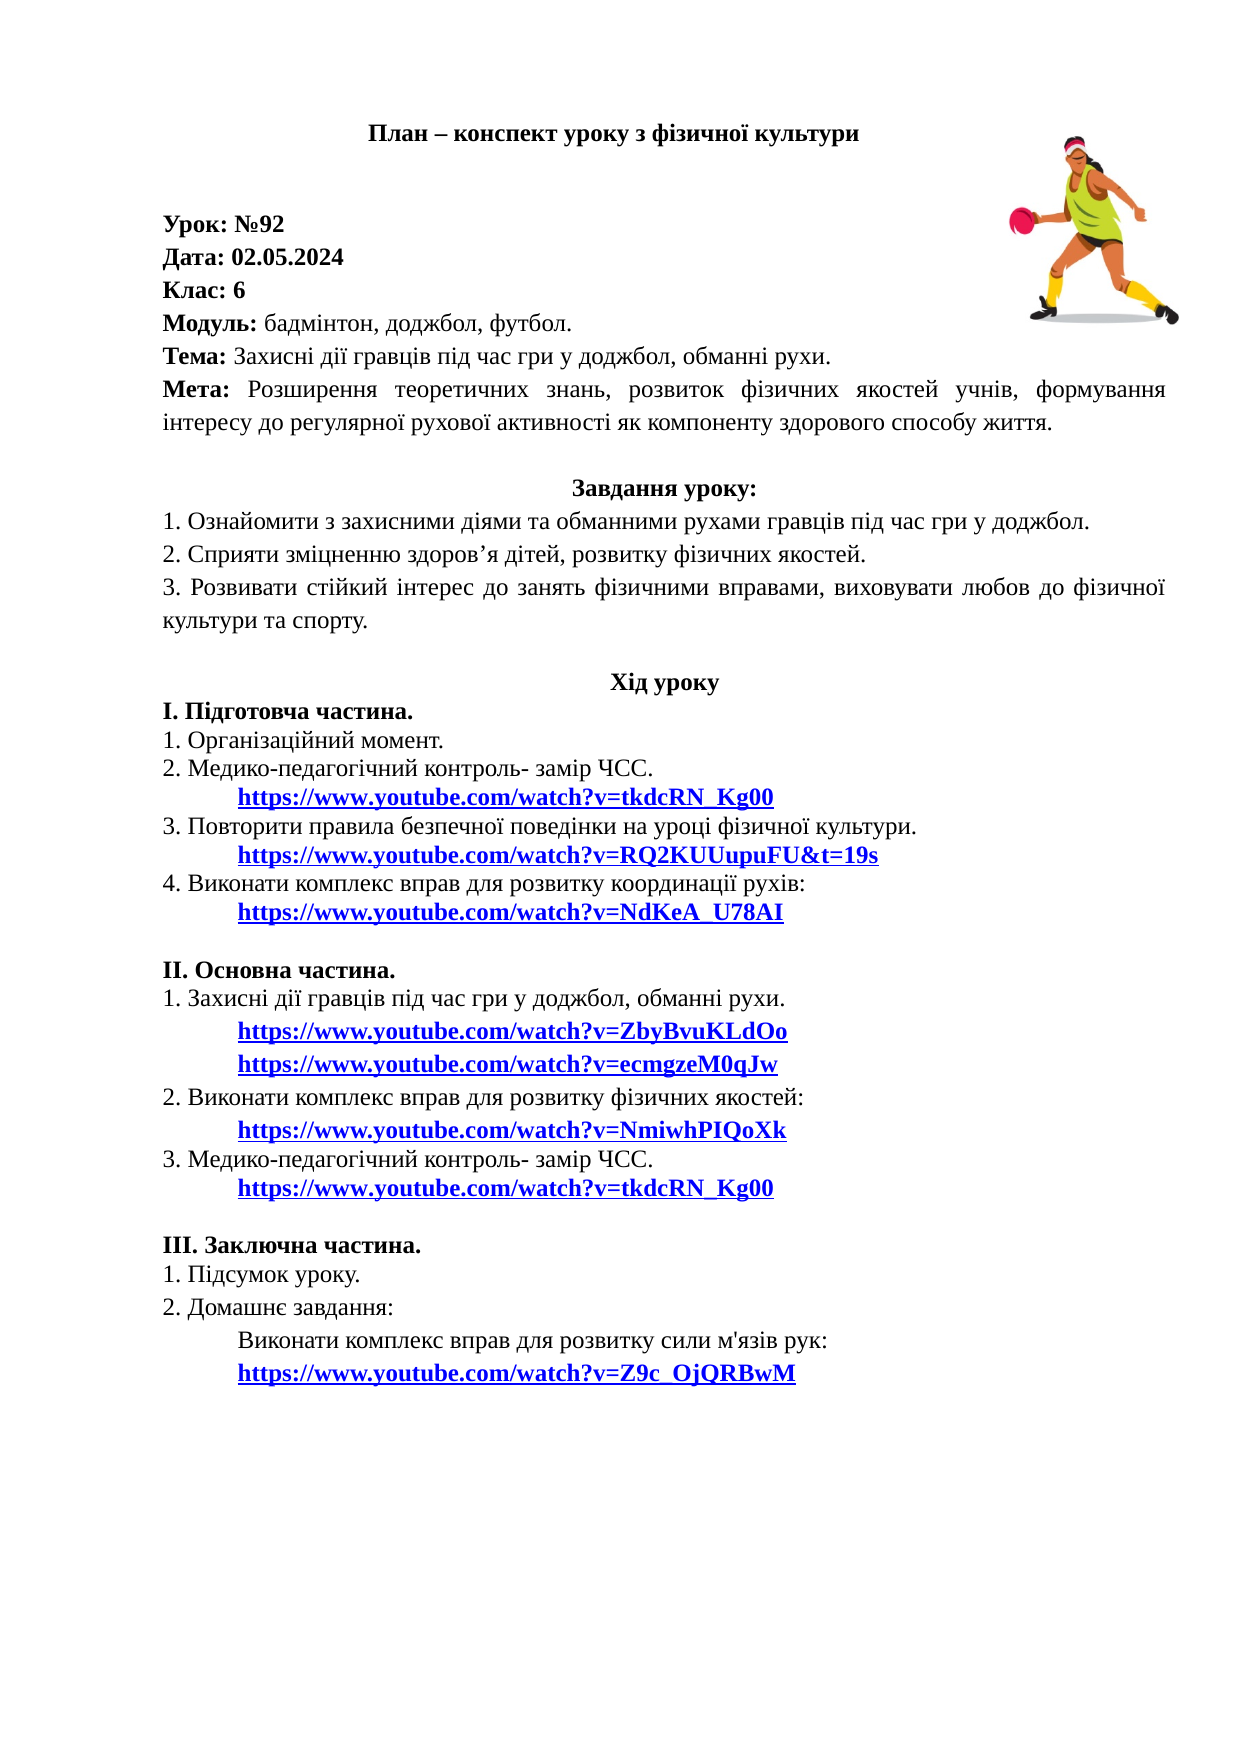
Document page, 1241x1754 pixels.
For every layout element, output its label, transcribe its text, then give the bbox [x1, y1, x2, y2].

text 2. Сприяти зміцненню здоров’я дітей, розвитку фізичних якостей. [162, 539, 1167, 568]
text Виконати комплекс вправ для розвитку сили м'язів рук: [237, 1325, 1167, 1354]
text І. Підготовча частина. [162, 696, 1167, 725]
text https://www.youtube.com/watch?v=ZbyBvuKLdOo [237, 1016, 1167, 1045]
text 1. Захисні дії гравців під час гри у доджбол, обманні рухи. [162, 983, 1167, 1012]
text 3. Медико-педагогічний контроль- замір ЧСС. [162, 1144, 1167, 1173]
text https://www.youtube.com/watch?v=tkdcRN_Kg00 [237, 1173, 1167, 1202]
text Хід уроку [162, 667, 1167, 696]
text https://www.youtube.com/watch?v=Z9c_OjQRBwM [237, 1358, 1167, 1387]
text 2. Домашнє завдання: [162, 1292, 1167, 1321]
text 4. Виконати комплекс вправ для розвитку координації рухів: [162, 868, 1167, 897]
text 1. Підсумок уроку. [162, 1259, 1167, 1288]
text Тема: Захисні дії гравців під час гри у доджбол, обманні рухи. [162, 341, 1167, 370]
text https://www.youtube.com/watch?v=NmiwhPIQoXk [237, 1116, 1167, 1144]
text https://www.youtube.com/watch?v=NdKeA_U78AI [237, 897, 1167, 926]
text 1. Ознайомити з захисними діями та обманними рухами гравців під час гри у доджбол. [162, 506, 1167, 535]
text https://www.youtube.com/watch?v=ecmgzeM0qJw [237, 1049, 1167, 1078]
text Мета: Розширення теоретичних знань, розвиток фізичних якостей учнів, формування інтересу до регулярної рухової активності як компоненту здорового способу життя. [162, 374, 1167, 436]
text Дата: 02.05.2024 [162, 242, 1008, 271]
text 2. Медико-педагогічний контроль- замір ЧСС. [162, 753, 1167, 782]
picture [1008, 126, 1180, 327]
text https://www.youtube.com/watch?v=tkdcRN_Kg00 [237, 782, 1167, 811]
text Модуль: бадмінтон, доджбол, футбол. [162, 308, 1167, 337]
text ІІІ. Заключна частина. [162, 1231, 1167, 1259]
text 1. Організаційний момент. [162, 725, 1167, 753]
text 3. Повторити правила безпечної поведінки на уроці фізичної культури. [162, 811, 1167, 840]
text Завдання уроку: [162, 473, 1167, 502]
text 3. Розвивати стійкий інтерес до занять фізичними вправами, виховувати любов до фізичної культури та спорту. [162, 572, 1167, 634]
text Урок: №92 [162, 209, 1008, 238]
text Клас: 6 [162, 275, 1008, 304]
text ІІ. Основна частина. [162, 955, 1167, 983]
text План – конспект уроку з фізичної культури [237, 118, 1167, 147]
text https://www.youtube.com/watch?v=RQ2KUUupuFU&t=19s [237, 840, 1167, 868]
text 2. Виконати комплекс вправ для розвитку фізичних якостей: [162, 1082, 1167, 1111]
